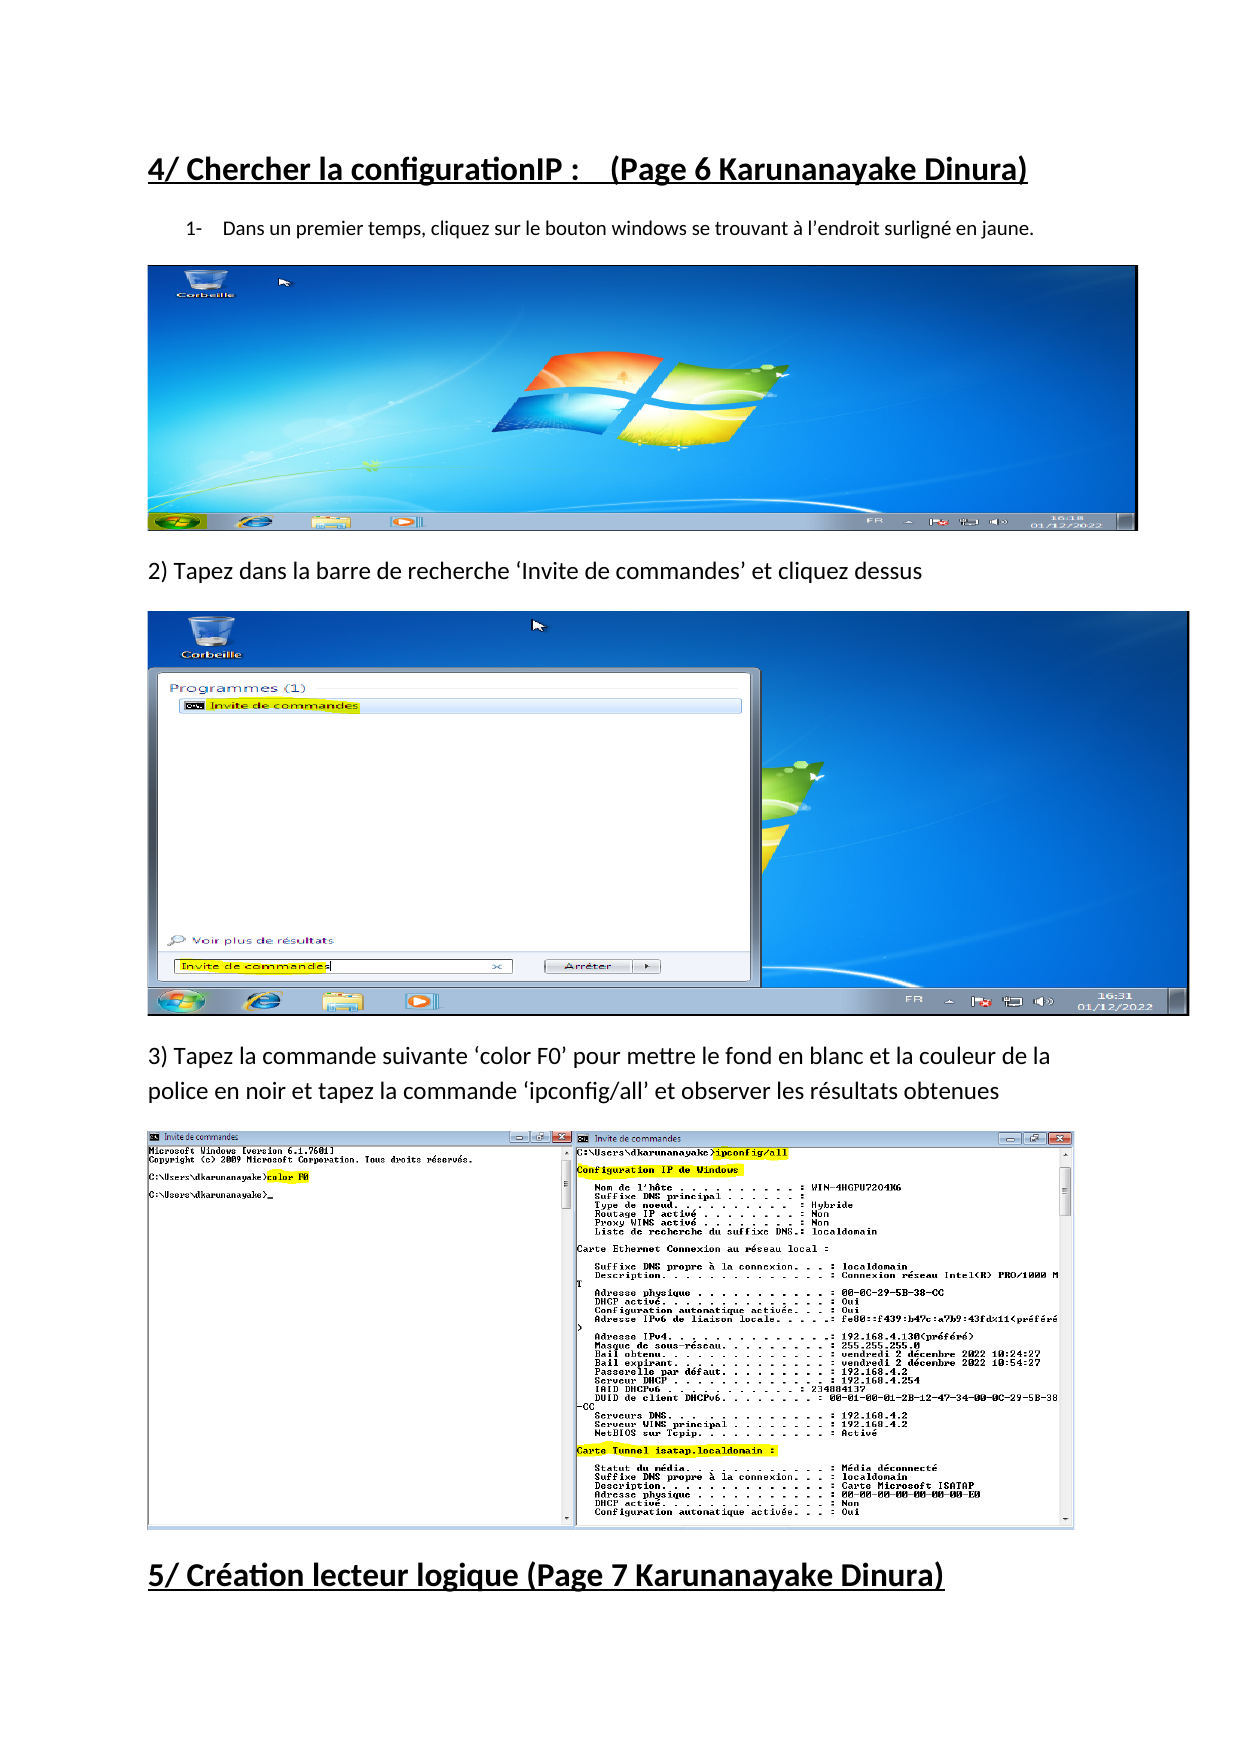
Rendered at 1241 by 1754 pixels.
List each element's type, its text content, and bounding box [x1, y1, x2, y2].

picture [147, 265, 1139, 531]
list Dans un premier temps, cliquez sur le bouton windows se trouvant à l’endroit surligné en jaune. [185, 215, 1093, 241]
text 4/ Chercher la configurationIP : (Page 6 Karunanayake Dinura) [148, 148, 1093, 188]
picture [147, 611, 1190, 1016]
picture [147, 1131, 1075, 1530]
text 3) Tapez la commande suivante ‘color F0’ pour mettre le fond en blanc et la couleur de la police en noir et tapez la commande ‘ipconfig/all’ et observer les résultats obtenues [148, 1040, 1093, 1106]
text 2) Tapez dans la barre de recherche ‘Invite de commandes’ et cliquez dessus [148, 555, 1093, 586]
text 5/ Création lecteur logique (Page 7 Karunanayake Dinura) [148, 1554, 1093, 1595]
